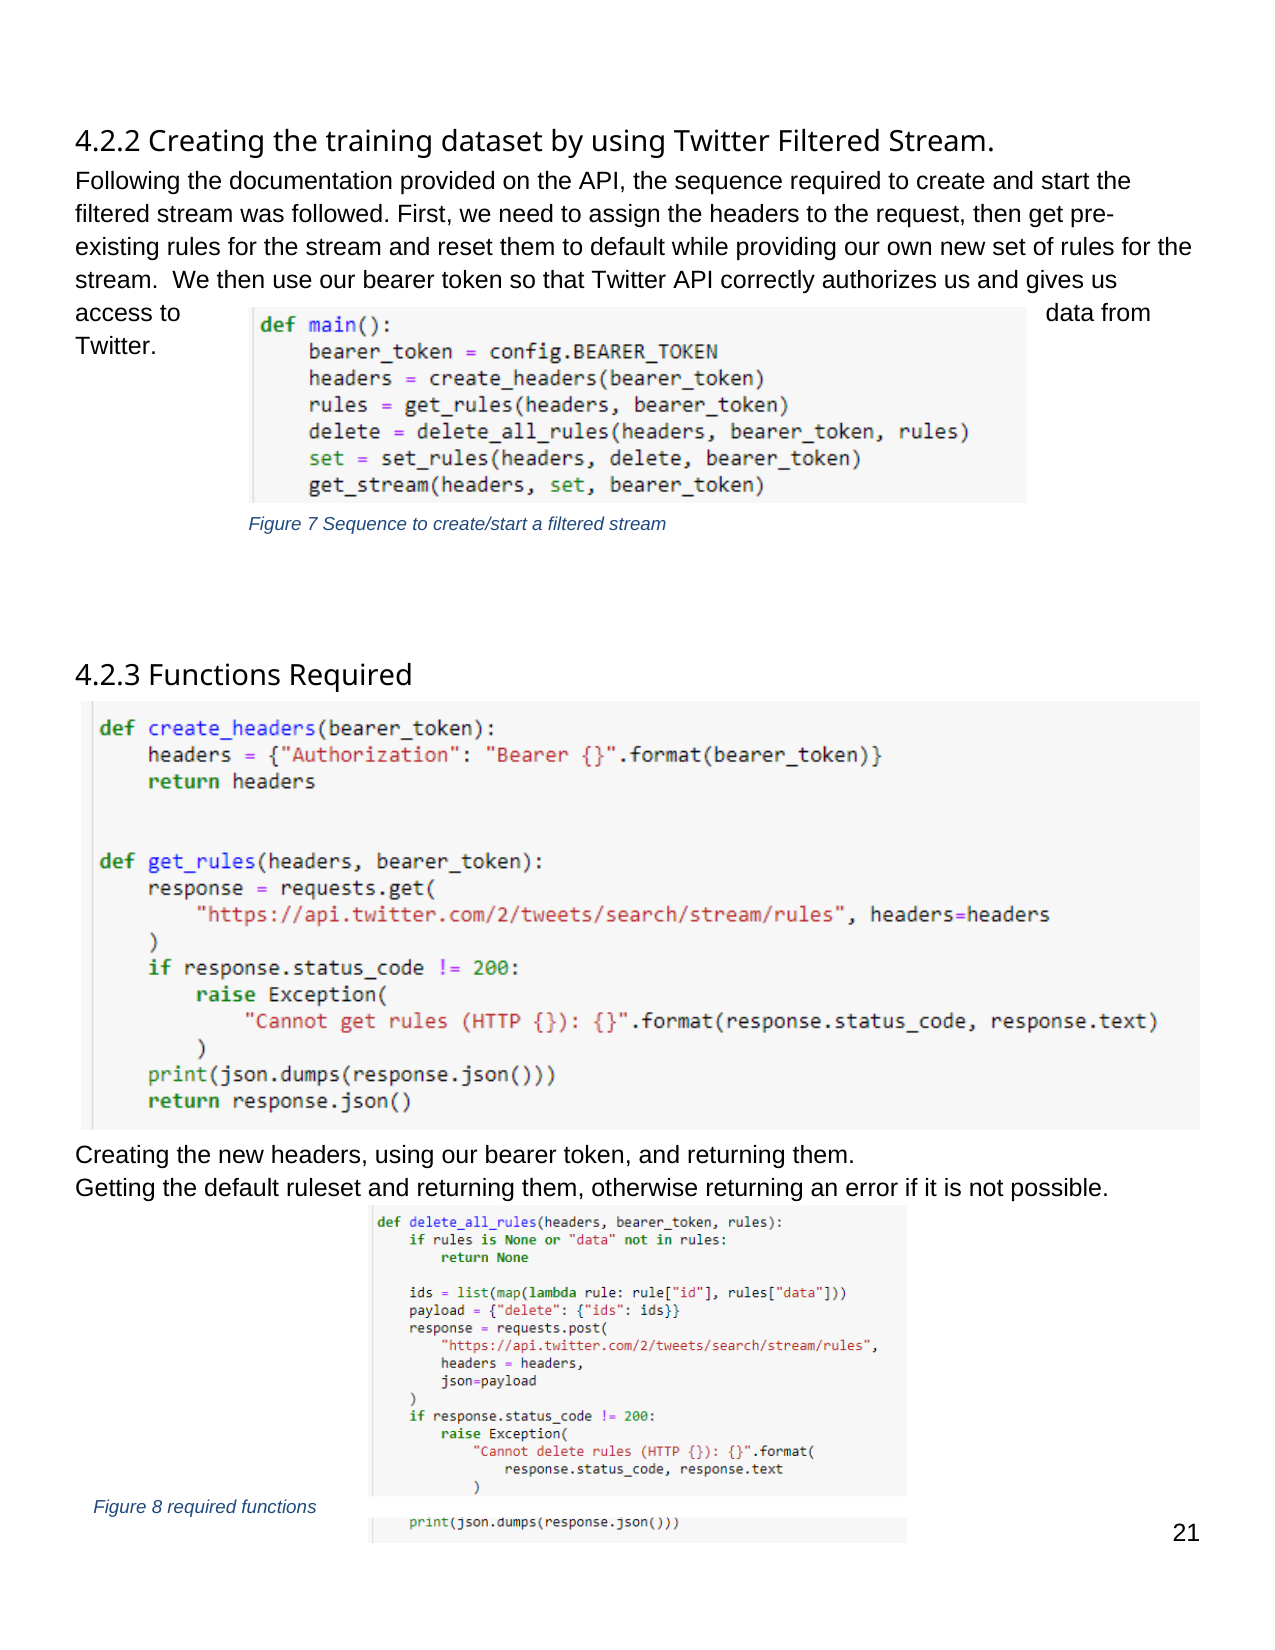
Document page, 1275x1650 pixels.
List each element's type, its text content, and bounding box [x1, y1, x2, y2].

picture [368, 1518, 907, 1543]
text Following the documentation provided on the API, the sequence required to create and start the filtered stream was followed. First, we need to assign the headers to the request, then get pre-existing rules for the stream and reset them to default while providing our own new set of rules for the stream. We then use our bearer token so that Twitter API correctly authorizes us and gives us access to data from Twitter. [75, 166, 1200, 360]
picture [248, 307, 1027, 503]
subtitle 4.2.2 Creating the training dataset by using Twitter Filtered Stream. [75, 75, 1200, 160]
picture [368, 1205, 907, 1496]
subtitle 4.2.3 Functions Required [75, 654, 1200, 694]
picture [81, 701, 1200, 1130]
